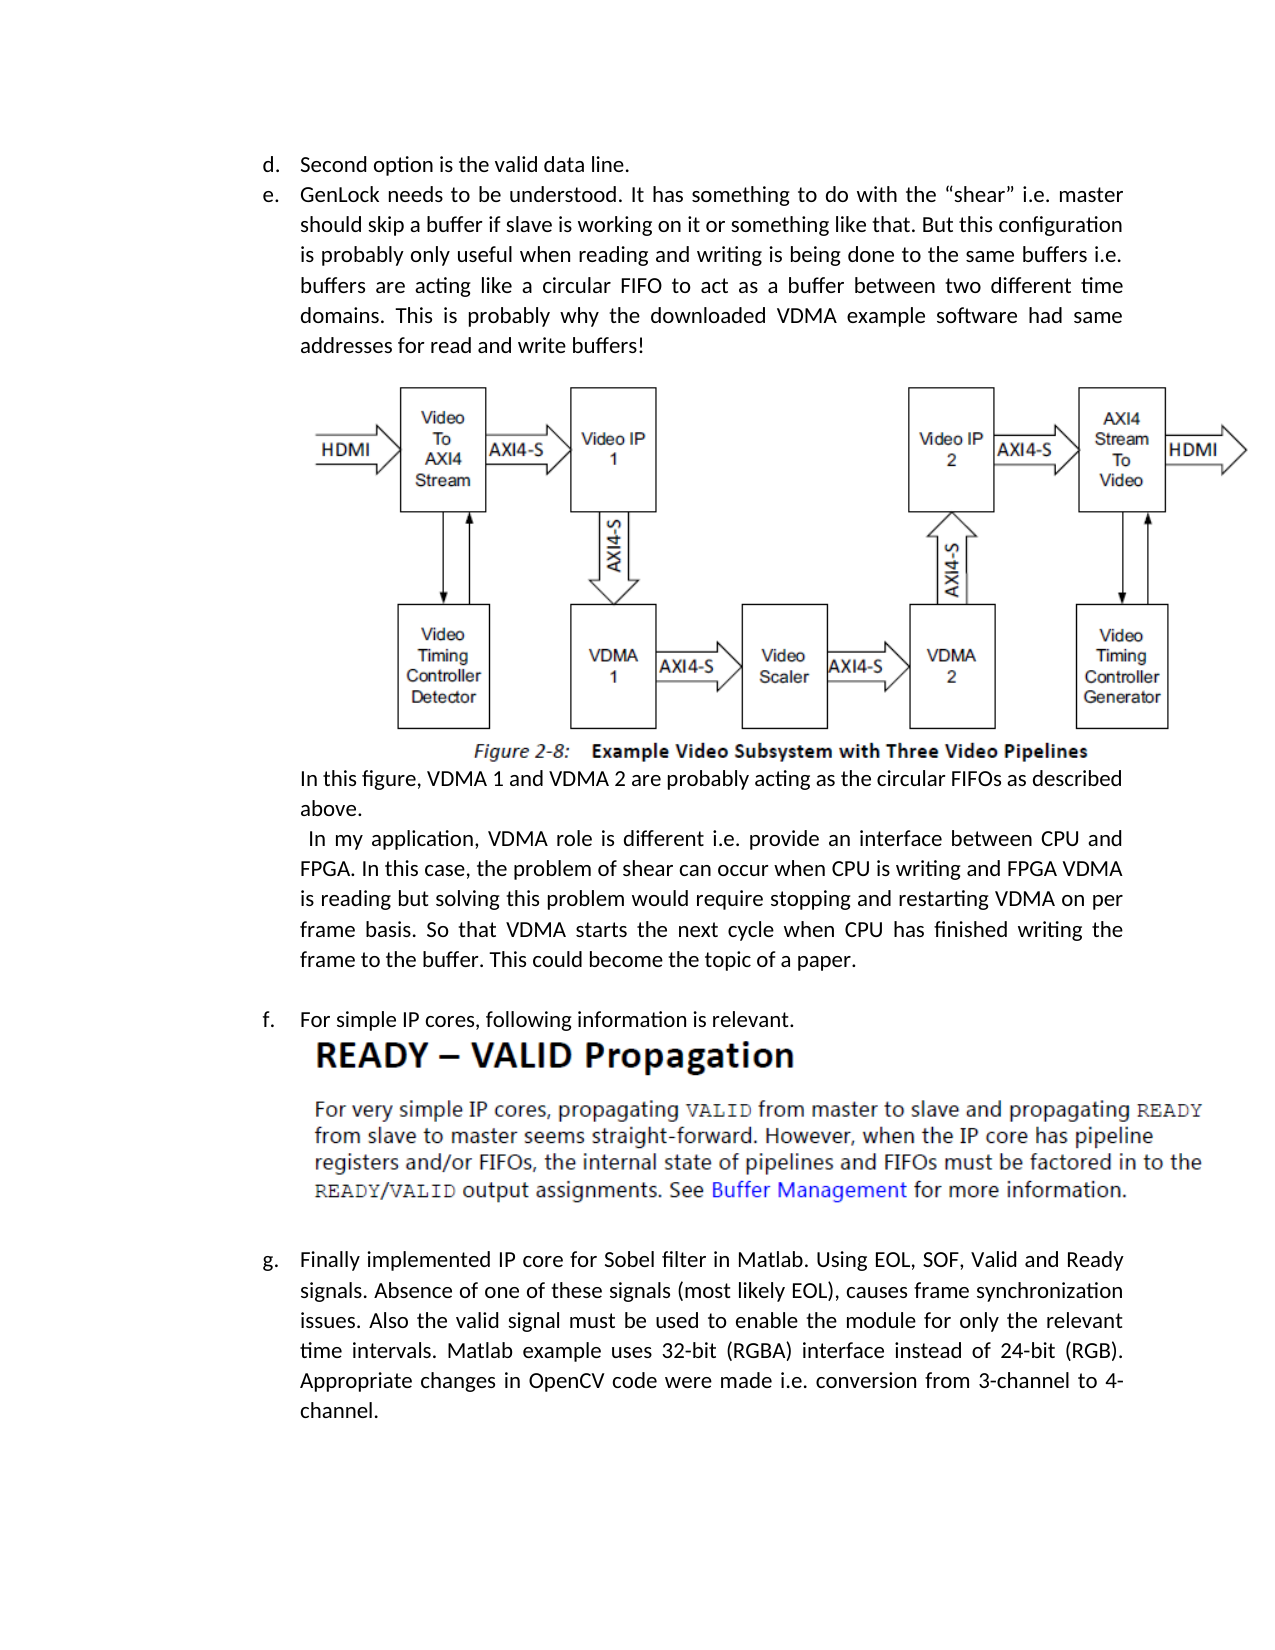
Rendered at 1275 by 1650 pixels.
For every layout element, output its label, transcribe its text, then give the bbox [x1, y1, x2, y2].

list GenLock needs to be understood. It has something to do with the “shear” i.e. master should skip a buffer if slave is working on it or something like that. But this configuration is probably only useful when reading and writing is being done to the same buffers i.e. buffers are acting like a circular FIFO to act as a buffer between two different time domains. This is probably why the downloaded VDMA example software had same addresses for read and write buffers! [262, 180, 1125, 359]
list Second option is the valid data line. [262, 150, 1125, 178]
list For simple IP cores, following information is relevant. [262, 1005, 1125, 1033]
list Finally implemented IP core for Sobel filter in Matlab. Using EOL, SOF, Valid and Ready signals. Absence of one of these signals (most likely EOL), causes frame synchronization issues. Also the valid signal must be used to enable the module for only the relevant time intervals. Matlab example uses 32-bit (RGBA) interface instead of 24-bit (RGB). Appropriate changes in OpenCV code were made i.e. conversion from 3-channel to 4-channel. [262, 1246, 1125, 1425]
list In my application, VDMA role is different i.e. provide an interface between CPU and FPGA. In this case, the problem of shear can occur when CPU is writing and FPGA VDMA is reading but solving this problem would require stopping and restarting VDMA on per frame basis. So that VDMA starts the next cycle when CPU has finished writing the frame to the buffer. This could become the topic of a paper. [300, 824, 1125, 973]
list In this figure, VDMA 1 and VDMA 2 are probably acting as the circular FIFOs as described above. [300, 764, 1125, 822]
